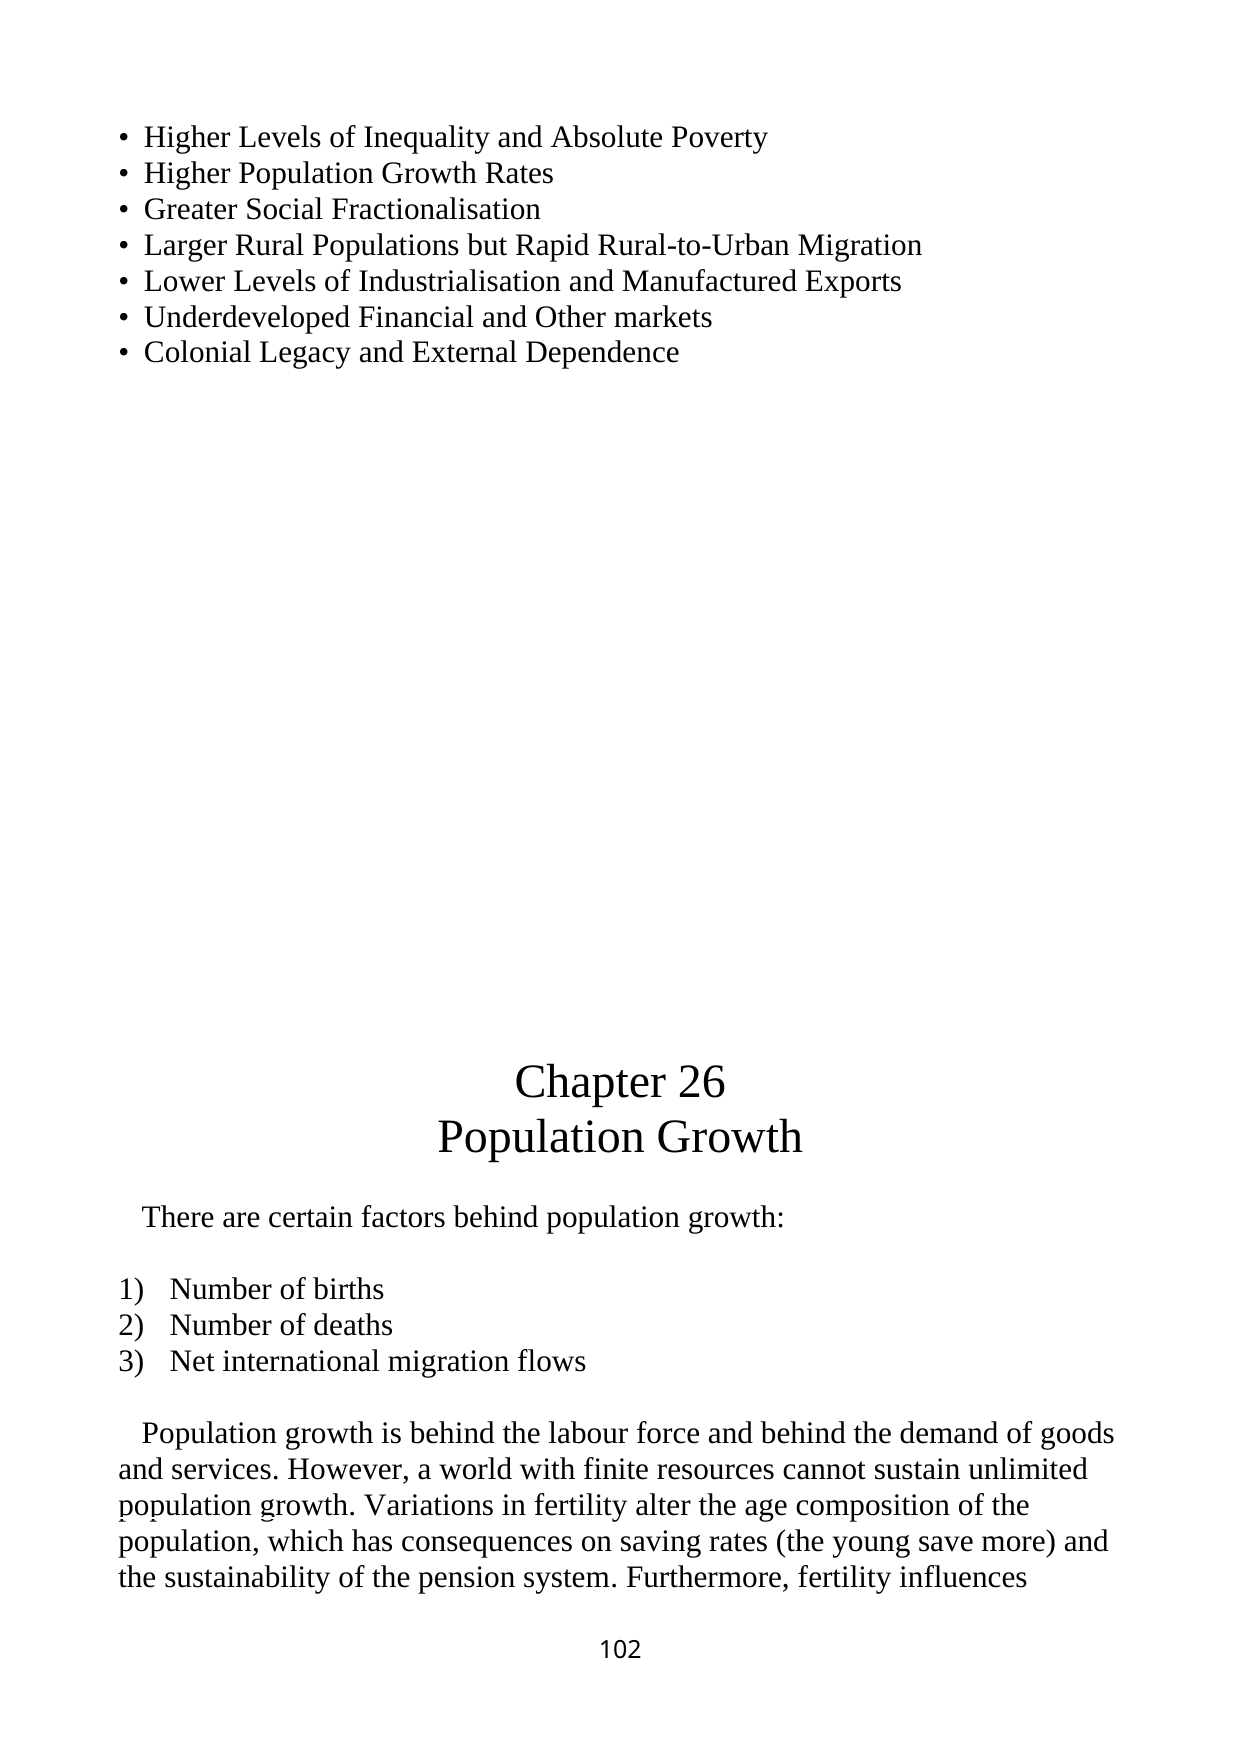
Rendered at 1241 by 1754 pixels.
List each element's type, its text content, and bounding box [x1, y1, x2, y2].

list Higher Levels of Inequality and Absolute Poverty [118, 118, 1122, 154]
list Lower Levels of Industrialisation and Manufactured Exports [118, 262, 1122, 298]
list Number of deaths [118, 1306, 1122, 1342]
text Chapter 26 [118, 1052, 1122, 1108]
list Higher Population Growth Rates [118, 154, 1122, 190]
text There are certain factors behind population growth: [118, 1199, 1122, 1234]
list Number of births [118, 1271, 1122, 1306]
list Net international migration flows [118, 1342, 1122, 1378]
list Colonial Legacy and External Dependence [118, 334, 1122, 370]
list Underdeveloped Financial and Other markets [118, 298, 1122, 334]
list Larger Rural Populations but Rapid Rural-to-Urban Migration [118, 226, 1122, 262]
list Greater Social Fractionalisation [118, 190, 1122, 226]
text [118, 1414, 1122, 1594]
text Population Growth [118, 1108, 1122, 1163]
